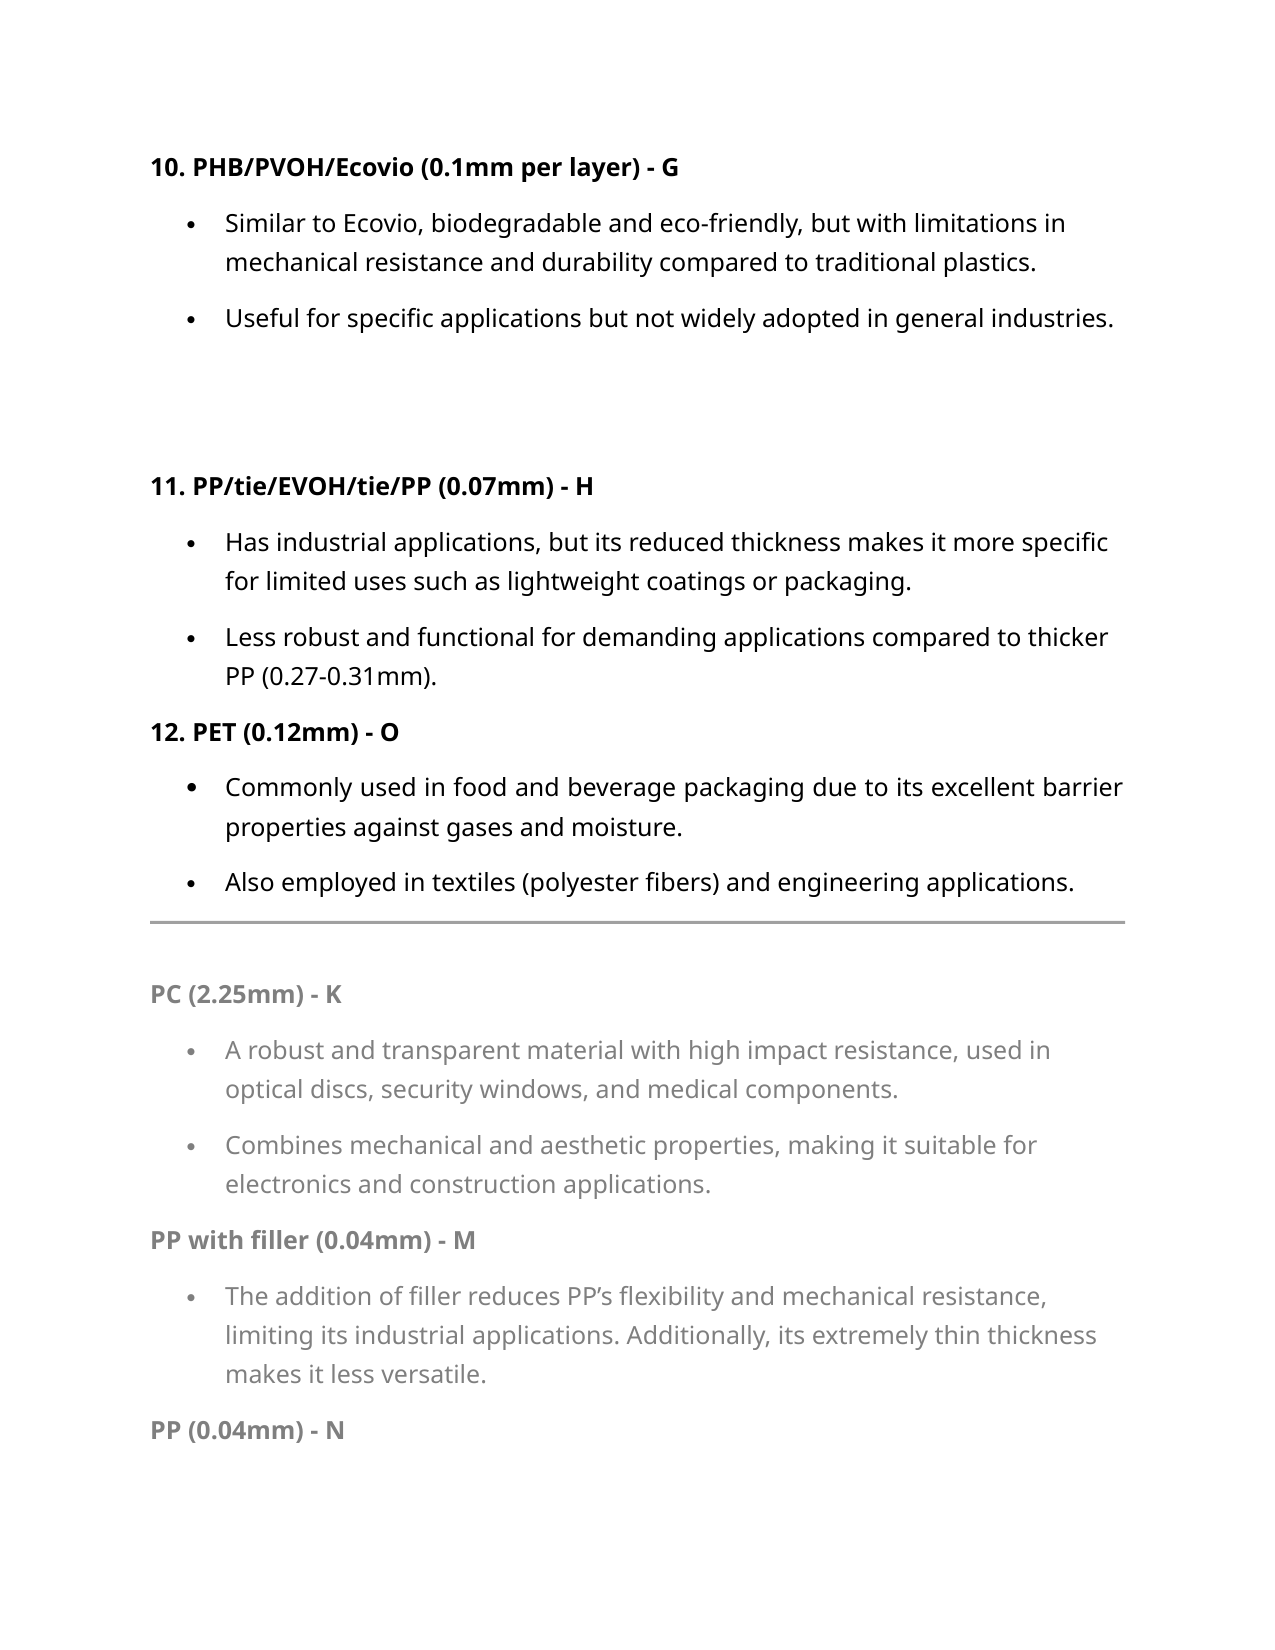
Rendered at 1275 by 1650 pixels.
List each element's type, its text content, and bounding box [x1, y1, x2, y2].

text 12. PET (0.12mm) - O [150, 714, 1125, 748]
text PP with filler (0.04mm) - M [150, 1222, 1125, 1257]
text 11. PP/tie/EVOH/tie/PP (0.07mm) - H [150, 468, 1125, 502]
list Less robust and functional for demanding applications compared to thicker PP (0.27-0.31mm). [187, 619, 1125, 692]
text 10. PHB/PVOH/Ecovio (0.1mm per layer) - G [150, 150, 1125, 184]
text PC (2.25mm) - K [150, 977, 1125, 1011]
text PP (0.04mm) - N [150, 1412, 1125, 1447]
list Commonly used in food and beverage packaging due to its excellent barrier properties against gases and moisture. [187, 770, 1125, 843]
list Has industrial applications, but its reduced thickness makes it more specific for limited uses such as lightweight coatings or packaging. [187, 524, 1125, 597]
list A robust and transparent material with high impact resistance, used in optical discs, security windows, and medical components. [187, 1032, 1125, 1106]
list Similar to Ecovio, biodegradable and eco-friendly, but with limitations in mechanical resistance and durability compared to traditional plastics. [187, 206, 1125, 279]
list Also employed in textiles (polyester fibers) and engineering applications. [187, 865, 1125, 899]
list Useful for specific applications but not widely adopted in general industries. [187, 301, 1125, 335]
list The addition of filler reduces PP’s flexibility and mechanical resistance, limiting its industrial applications. Additionally, its extremely thin thickness makes it less versatile. [187, 1278, 1125, 1391]
list Combines mechanical and aesthetic properties, making it suitable for electronics and construction applications. [187, 1127, 1125, 1201]
